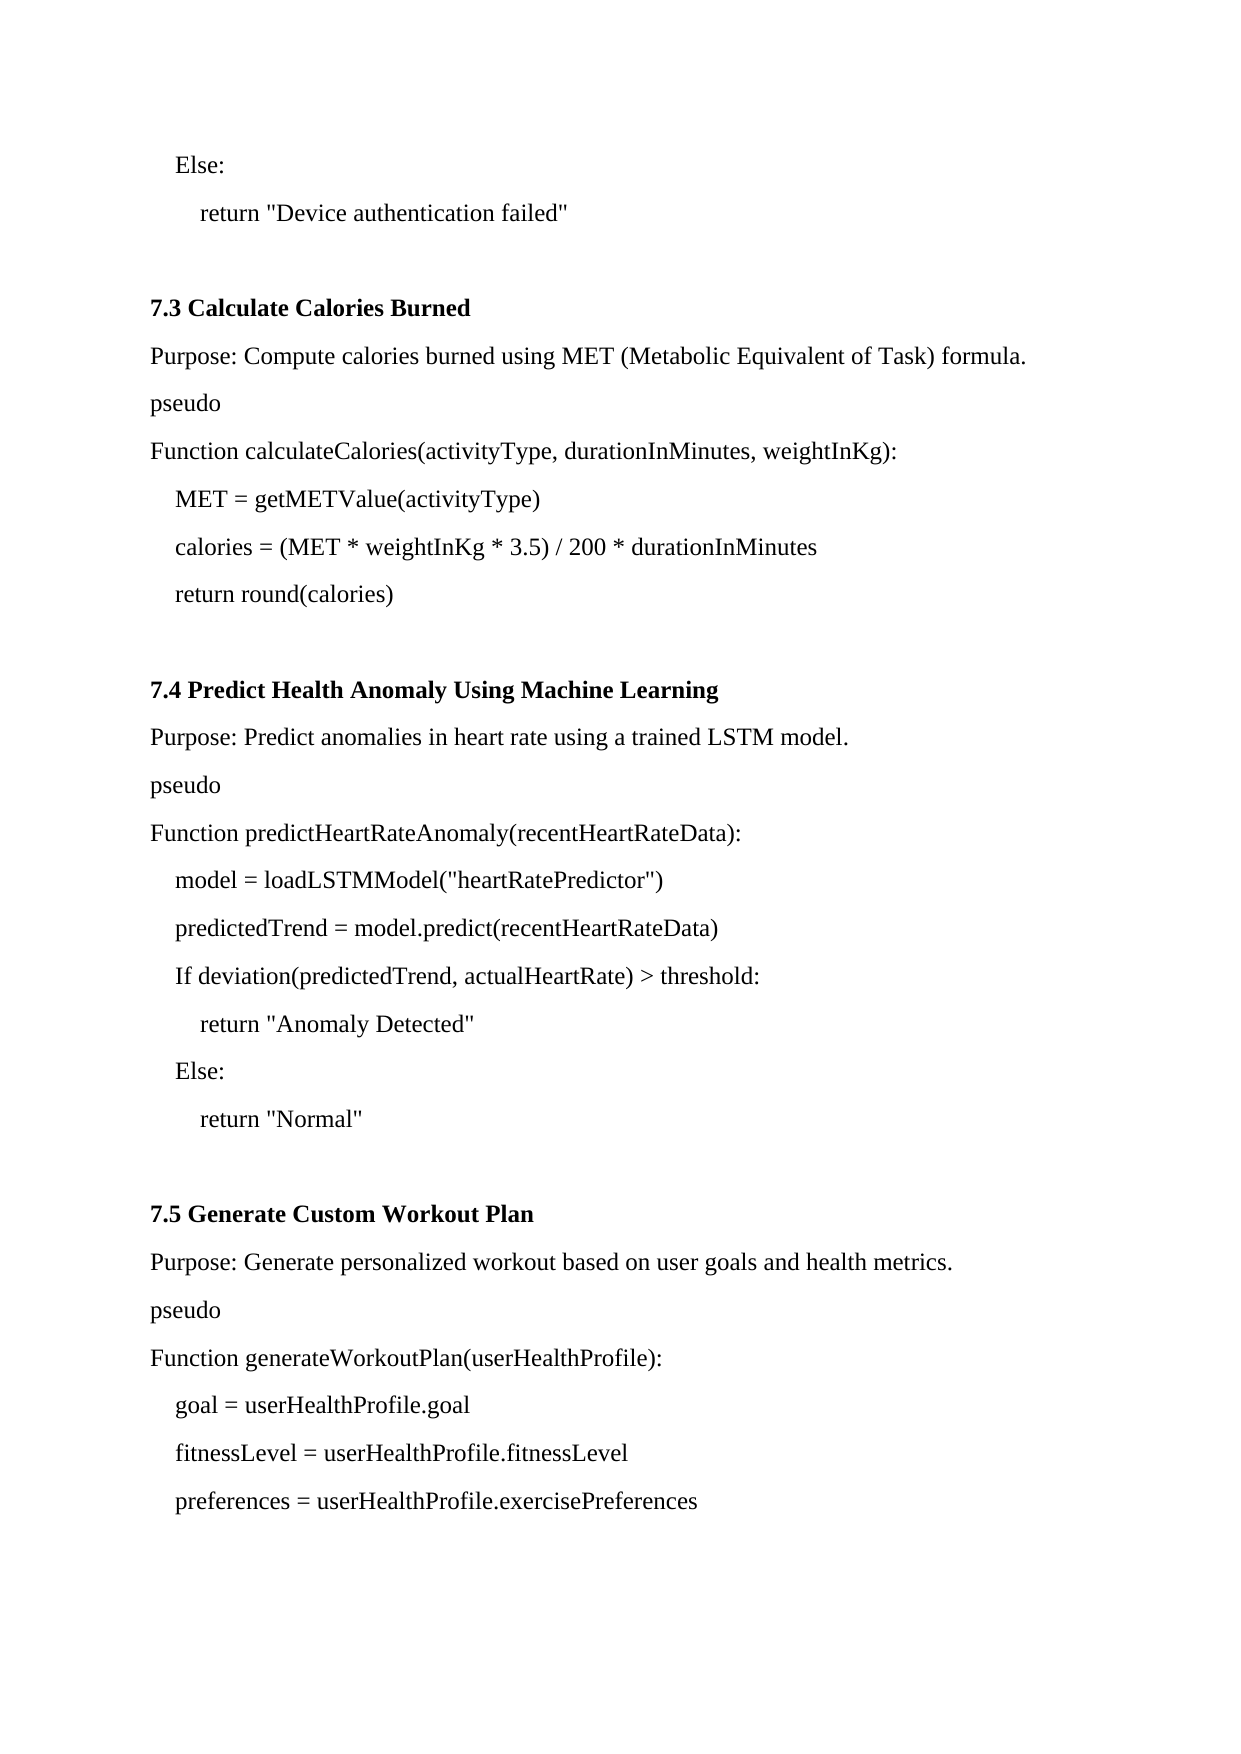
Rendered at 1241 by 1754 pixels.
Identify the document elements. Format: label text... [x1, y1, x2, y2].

text 7.3 Calculate Calories Burned [150, 293, 1090, 322]
text MET = getMETValue(activityType) [150, 484, 1090, 513]
text If deviation(predictedTrend, actualHeartRate) > threshold: [150, 961, 1090, 990]
text Function calculateCalories(activityType, durationInMinutes, weightInKg): [150, 436, 1090, 465]
text return "Anomaly Detected" [150, 1009, 1090, 1037]
text Purpose: Compute calories burned using MET (Metabolic Equivalent of Task) formula. [150, 341, 1090, 369]
text pseudo [150, 1295, 1090, 1324]
text return "Normal" [150, 1104, 1090, 1133]
text goal = userHealthProfile.goal [150, 1390, 1090, 1419]
text Function predictHeartRateAnomaly(recentHeartRateData): [150, 818, 1090, 847]
text pseudo [150, 388, 1090, 417]
text 7.5 Generate Custom Workout Plan [150, 1199, 1090, 1228]
text Function generateWorkoutPlan(userHealthProfile): [150, 1343, 1090, 1371]
text 7.4 Predict Health Anomaly Using Machine Learning [150, 675, 1090, 703]
text Else: [150, 1056, 1090, 1085]
text return round(calories) [150, 579, 1090, 608]
text pseudo [150, 770, 1090, 799]
text Purpose: Predict anomalies in heart rate using a trained LSTM model. [150, 722, 1090, 751]
text Purpose: Generate personalized workout based on user goals and health metrics. [150, 1247, 1090, 1276]
text model = loadLSTMModel("heartRatePredictor") [150, 866, 1090, 894]
text fitnessLevel = userHealthProfile.fitnessLevel [150, 1438, 1090, 1467]
text predictedTrend = model.predict(recentHeartRateData) [150, 913, 1090, 942]
text return "Device authentication failed" [150, 198, 1090, 226]
text preferences = userHealthProfile.exercisePreferences [150, 1486, 1090, 1514]
text calories = (MET * weightInKg * 3.5) / 200 * durationInMinutes [150, 532, 1090, 560]
text Else: [150, 150, 1090, 179]
